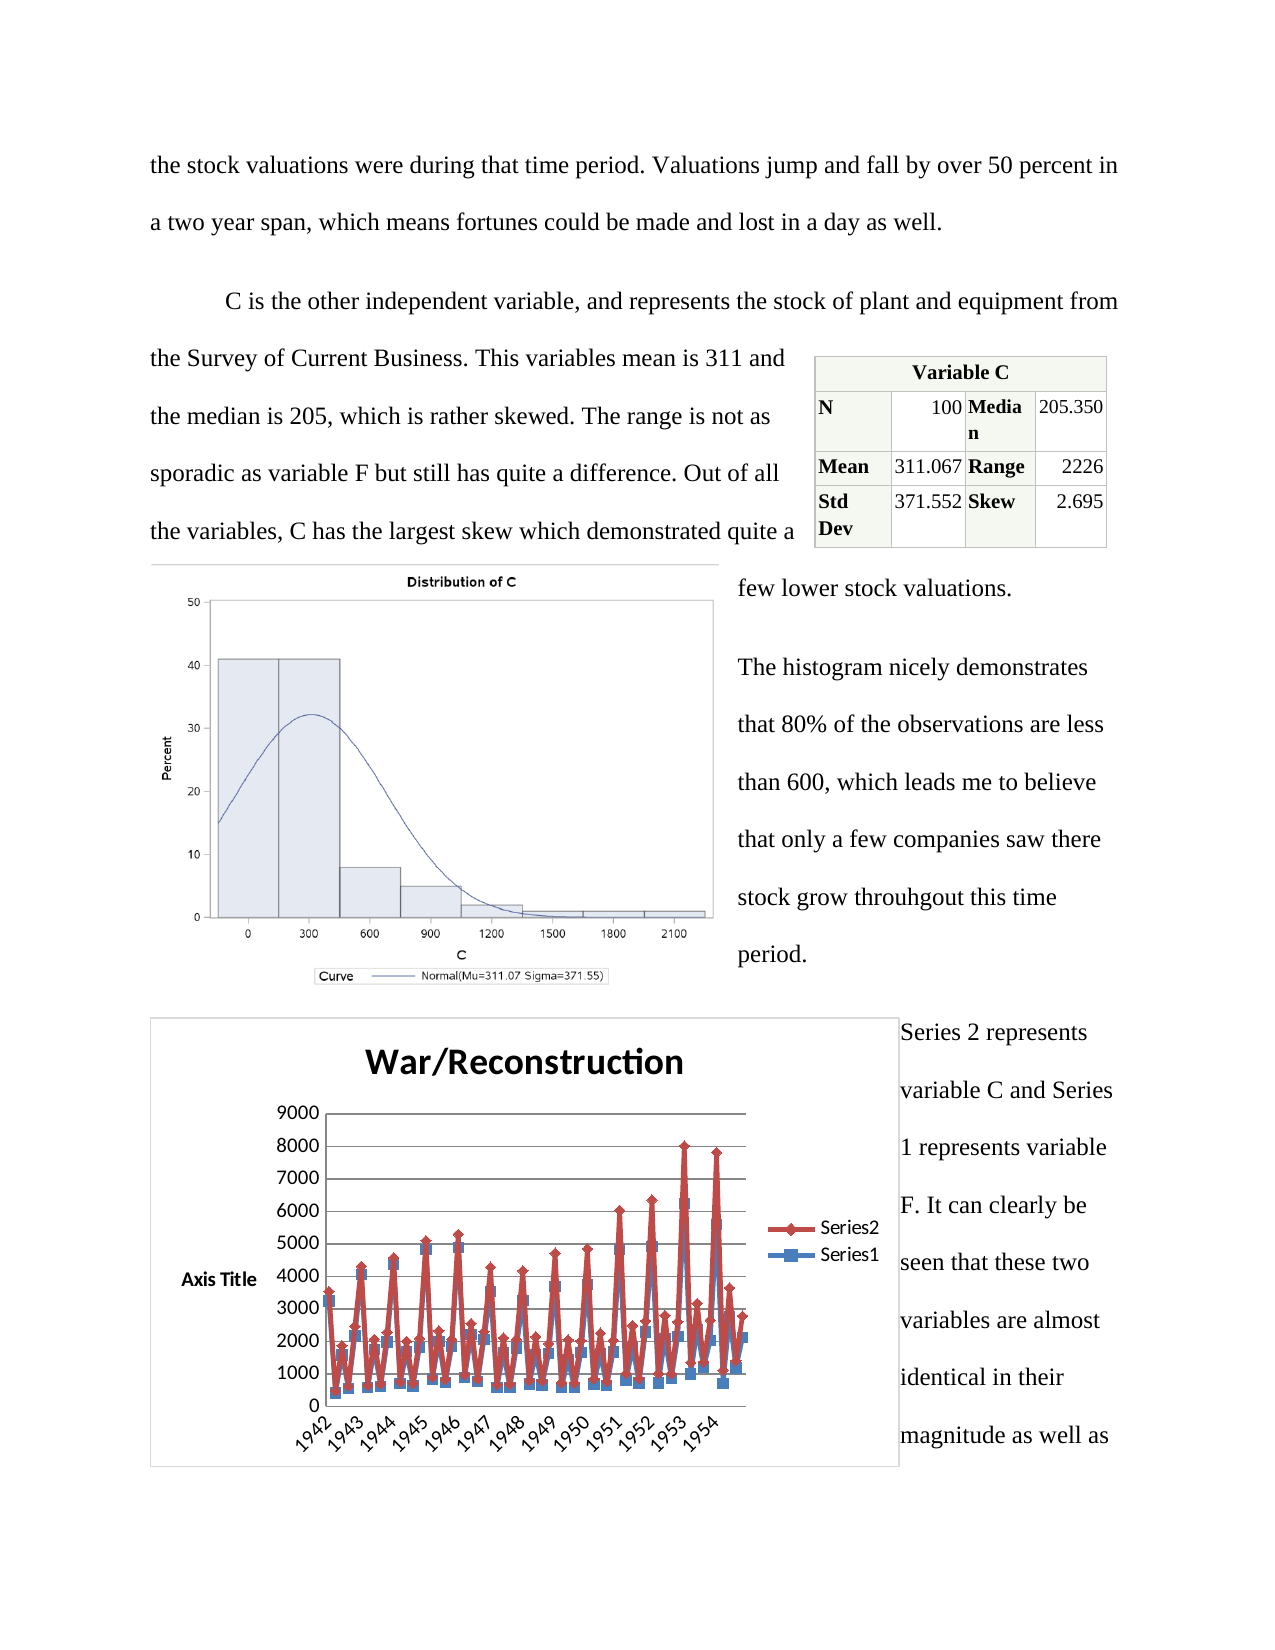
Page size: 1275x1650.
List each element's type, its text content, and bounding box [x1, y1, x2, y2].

table_cell N [816, 392, 891, 451]
text C is the other independent variable, and represents the stock of plant and equipment from the Survey of Current Business. This variables mean is 311 and the median is 205, which is rather skewed. The range is not as sporadic as variable F but still has quite a difference. Out of all the variables, C has the largest skew which demonstrated quite a few lower stock valuations. [150, 286, 1125, 602]
table_cell 100 [892, 392, 965, 451]
table_cell 2.695 [1036, 486, 1106, 547]
table_cell Range [966, 452, 1035, 485]
text The histogram nicely demonstrates that 80% of the observations are less than 600, which leads me to believe that only a few companies saw there stock grow throuhgout this time period. [719, 652, 1125, 968]
table_cell Median [966, 392, 1035, 451]
picture [150, 564, 719, 989]
table_header Variable C [816, 357, 1106, 391]
table_cell 311.067 [892, 452, 965, 485]
table_cell 371.552 [892, 486, 965, 547]
table_cell 2226 [1036, 452, 1106, 485]
table_cell 205.350 [1036, 392, 1106, 451]
table_cell Skew [966, 486, 1035, 547]
table_cell Mean [816, 452, 891, 485]
table_cell Std Dev [816, 486, 891, 547]
